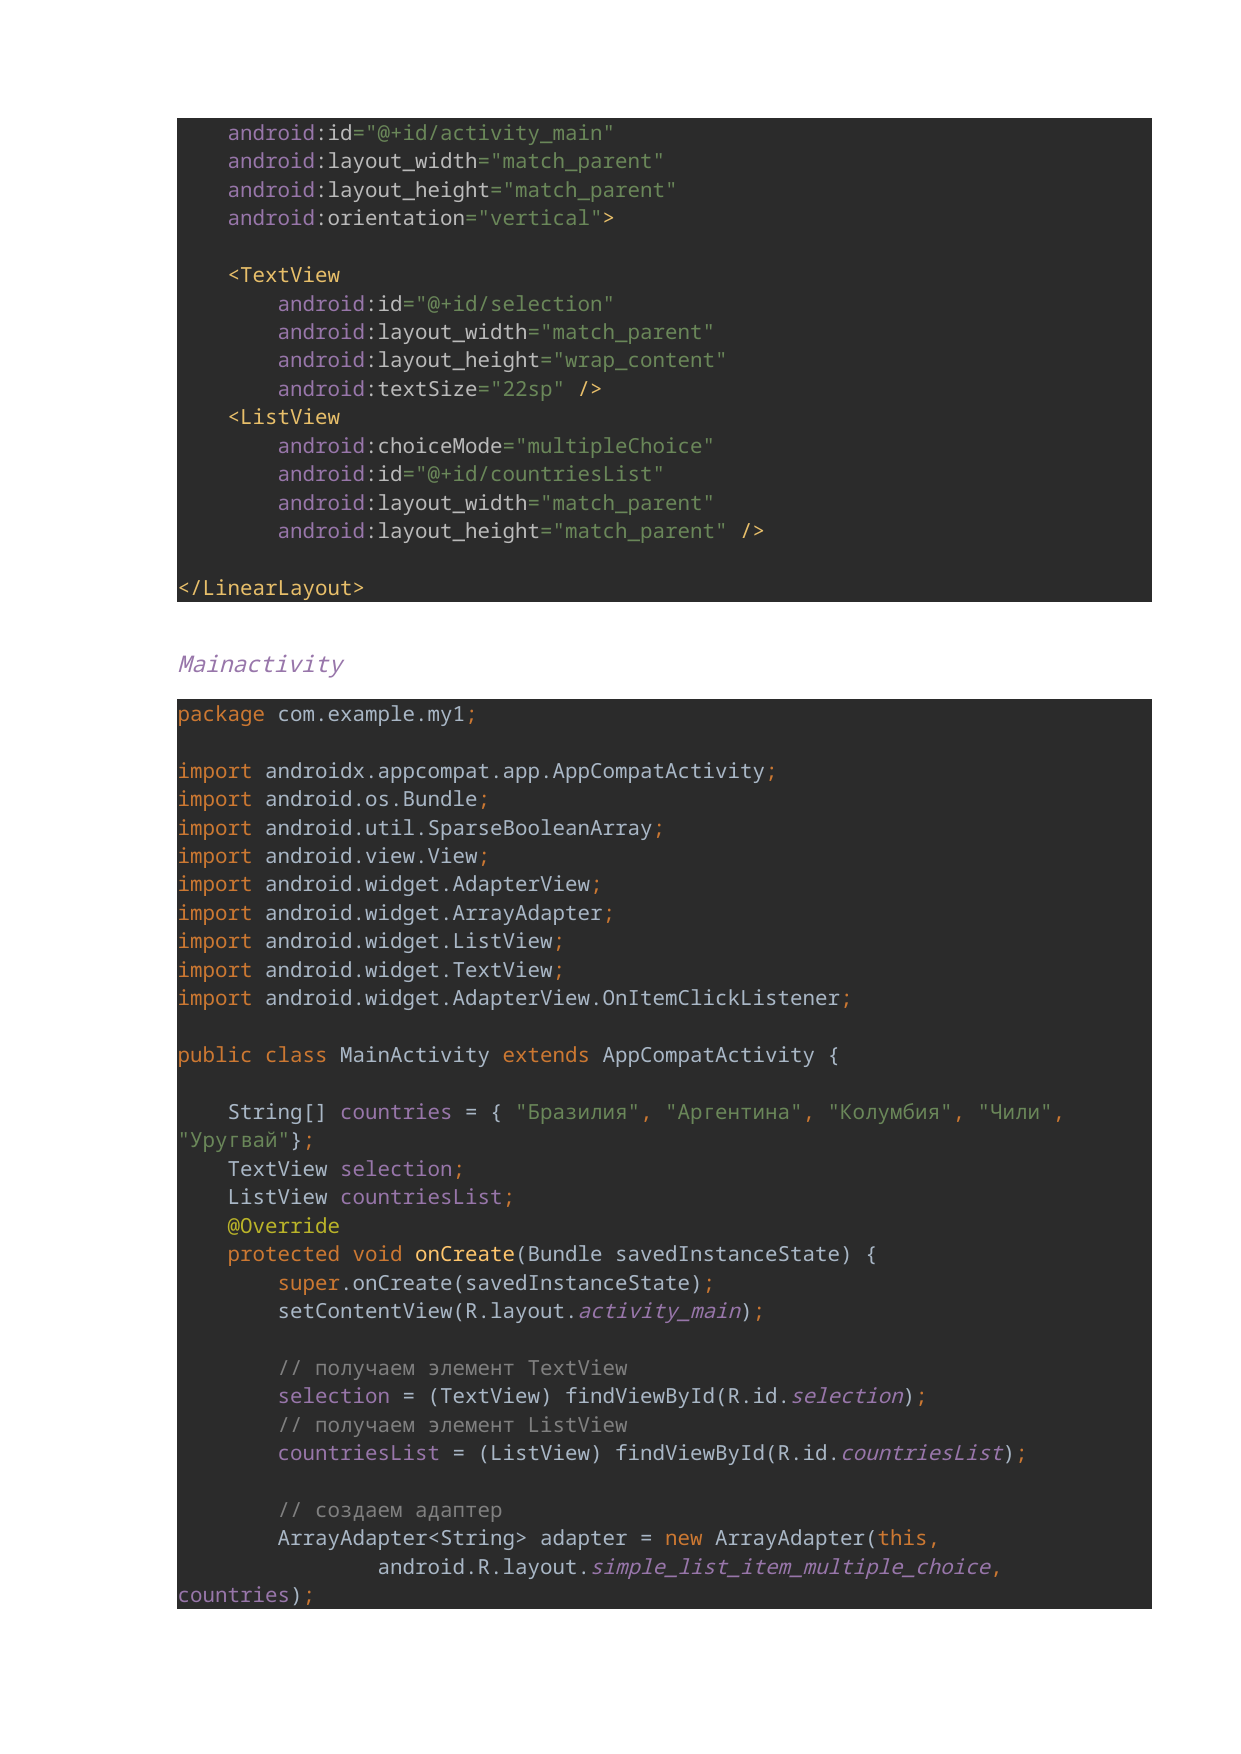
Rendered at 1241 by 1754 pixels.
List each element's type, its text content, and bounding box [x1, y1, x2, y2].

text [177, 699, 1152, 1609]
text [177, 118, 1152, 602]
text Mainactivity [177, 648, 1152, 680]
